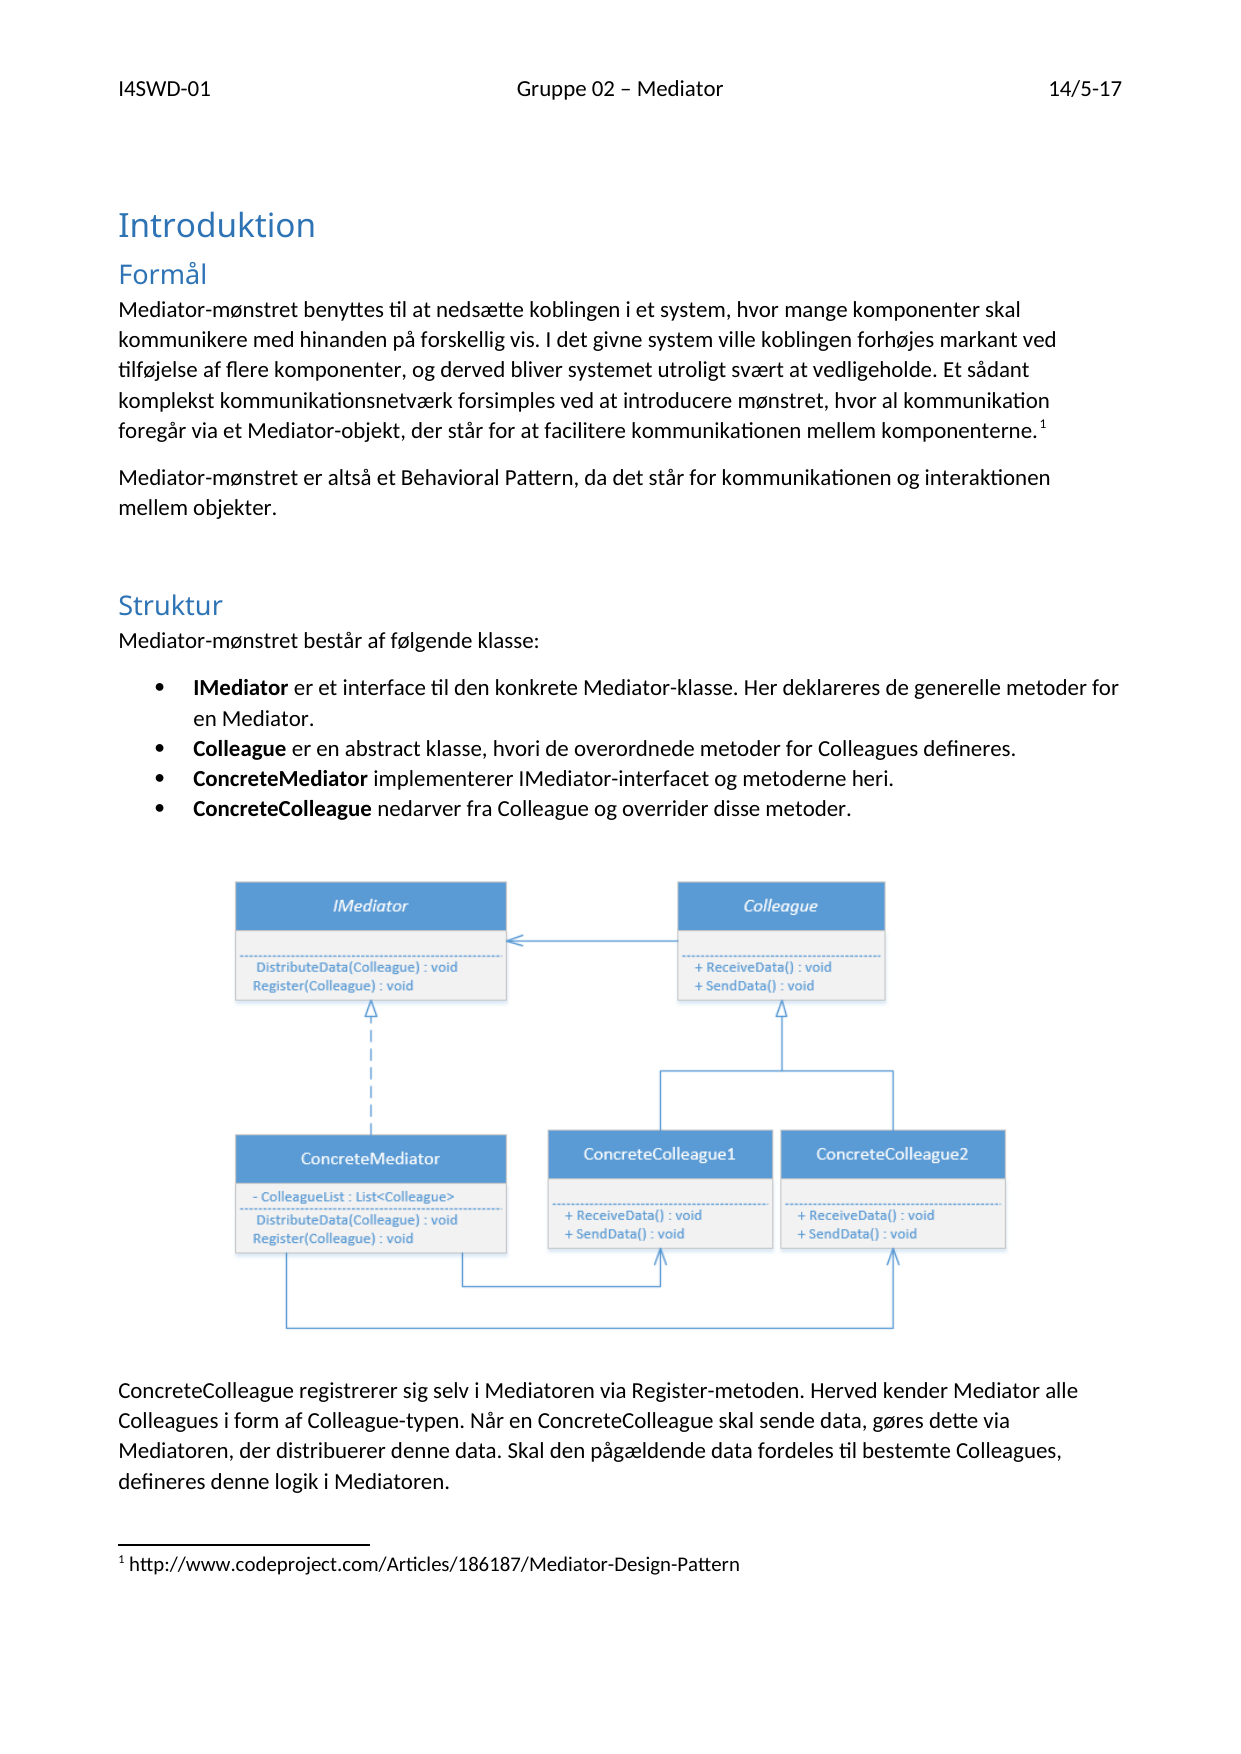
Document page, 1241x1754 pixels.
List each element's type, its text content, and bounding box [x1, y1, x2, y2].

text Mediator-mønstret benyttes til at nedsætte koblingen i et system, hvor mange komponenter skal kommunikere med hinanden på forskellig vis. I det givne system ville koblingen forhøjes markant ved tilføjelse af flere komponenter, og derved bliver systemet utroligt svært at vedligeholde. Et sådant komplekst kommunikationsnetværk forsimples ved at introducere mønstret, hvor al kommunikation foregår via et Mediator-objekt, der står for at facilitere kommunikationen mellem komponenterne. [118, 295, 1122, 444]
list IMediator er et interface til den konkrete Mediator-klasse. Her deklareres de generelle metoder for en Mediator. [156, 673, 1122, 732]
subtitle Struktur [118, 587, 1122, 624]
text Mediator-mønstret består af følgende klasse: [118, 627, 1122, 654]
text ConcreteColleague registrerer sig selv i Mediatoren via Register-metoden. Herved kender Mediator alle Colleagues i form af Colleague-typen. Når en ConcreteColleague skal sende data, gøres dette via Mediatoren, der distribuerer denne data. Skal den pågældende data fordeles til bestemte Colleagues, defineres denne logik i Mediatoren. [118, 1376, 1122, 1495]
text Mediator-mønstret er altså et Behavioral Pattern, da det står for kommunikationen og interaktionen mellem objekter. [118, 463, 1122, 521]
list ConcreteMediator implementerer IMediator-interfacet og metoderne heri. [156, 764, 1122, 792]
subtitle Introduktion [118, 202, 1122, 248]
subtitle Formål [118, 255, 1122, 292]
list ConcreteColleague nedarver fra Colleague og overrider disse metoder. [156, 794, 1122, 822]
picture [220, 871, 1020, 1358]
list Colleague er en abstract klasse, hvori de overordnede metoder for Colleagues defineres. [156, 734, 1122, 762]
